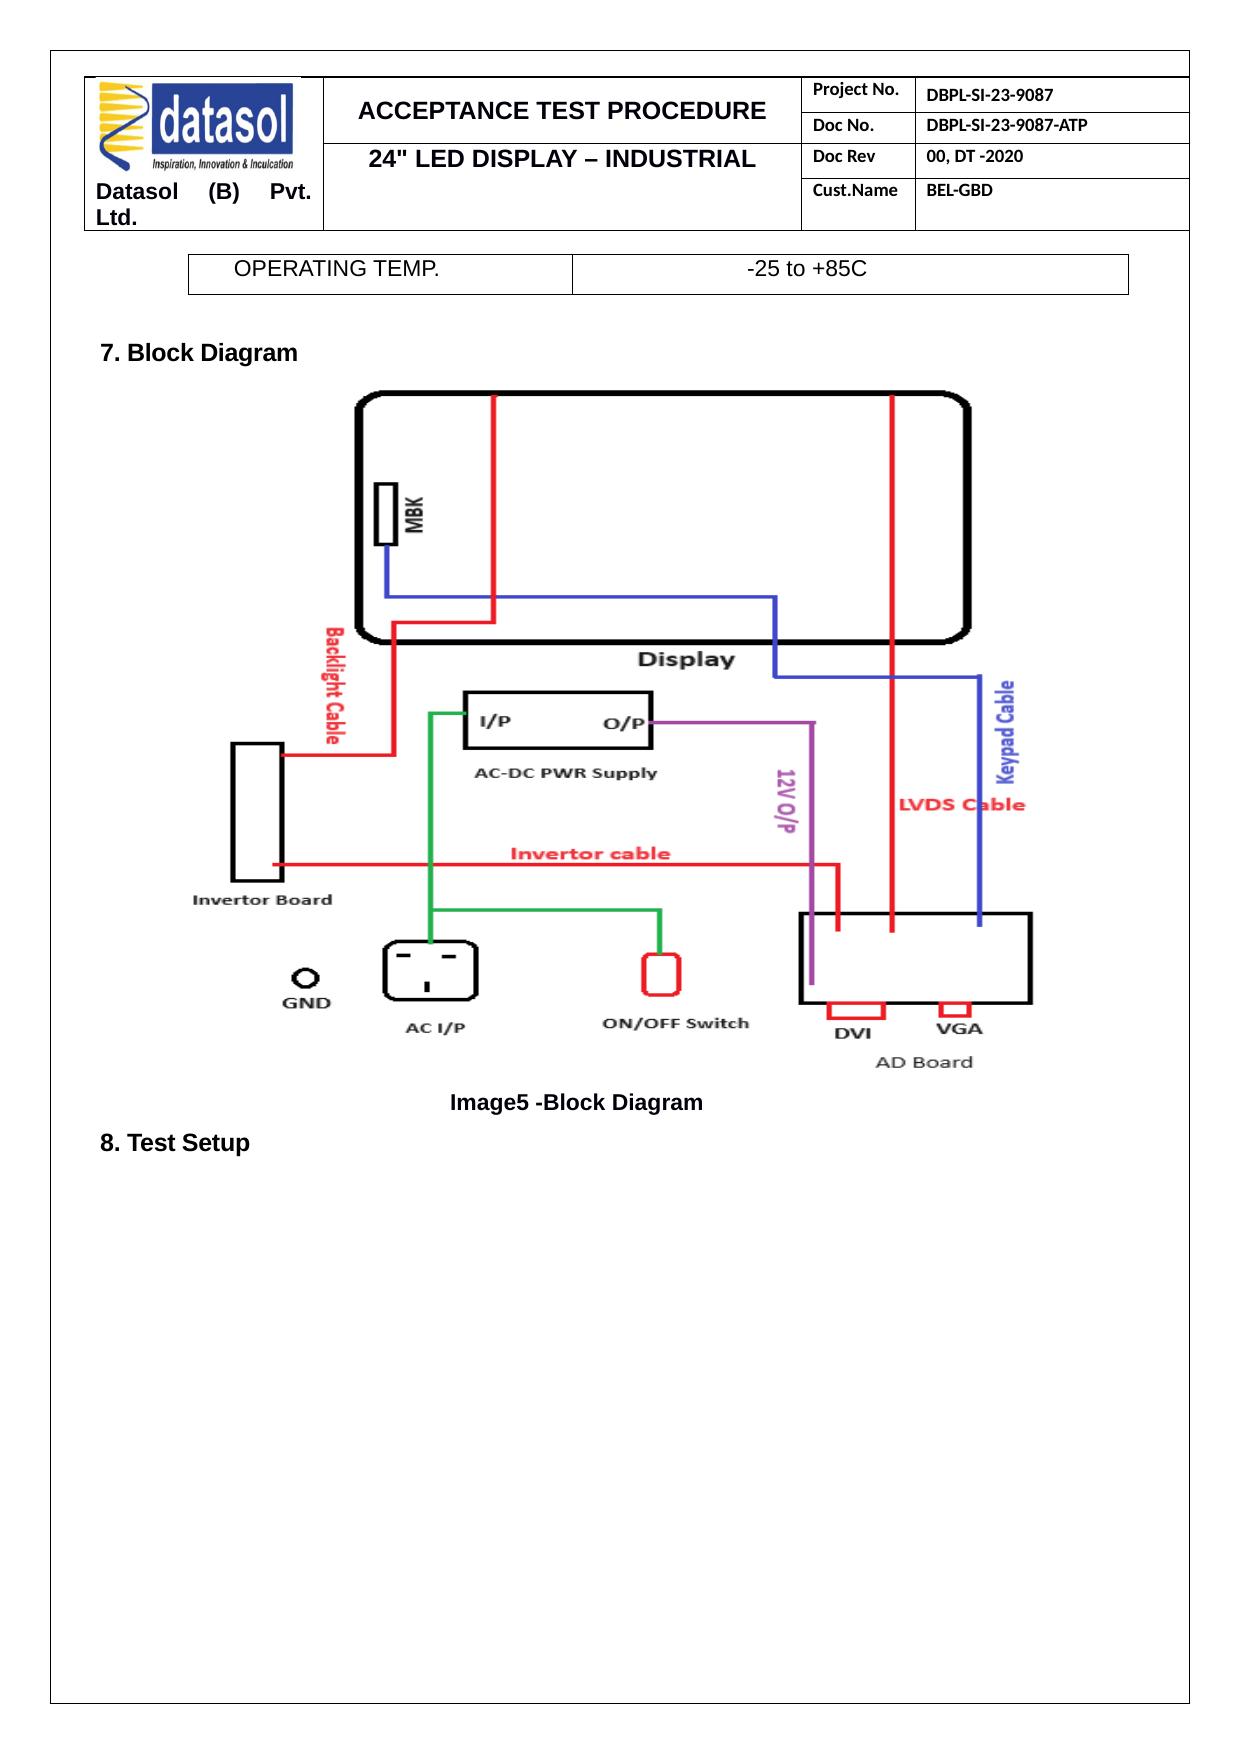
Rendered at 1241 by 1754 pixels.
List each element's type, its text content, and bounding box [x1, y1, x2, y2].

table_cell -25 to +85C [573, 255, 1128, 294]
picture [95, 77, 301, 178]
table_cell OPERATING TEMP. [189, 255, 572, 294]
picture [187, 381, 1063, 1076]
text 8. Test Setup [100, 1128, 1129, 1157]
text Image5 -Block Diagram [406, 1088, 1129, 1115]
text 7. Block Diagram [100, 338, 1129, 367]
